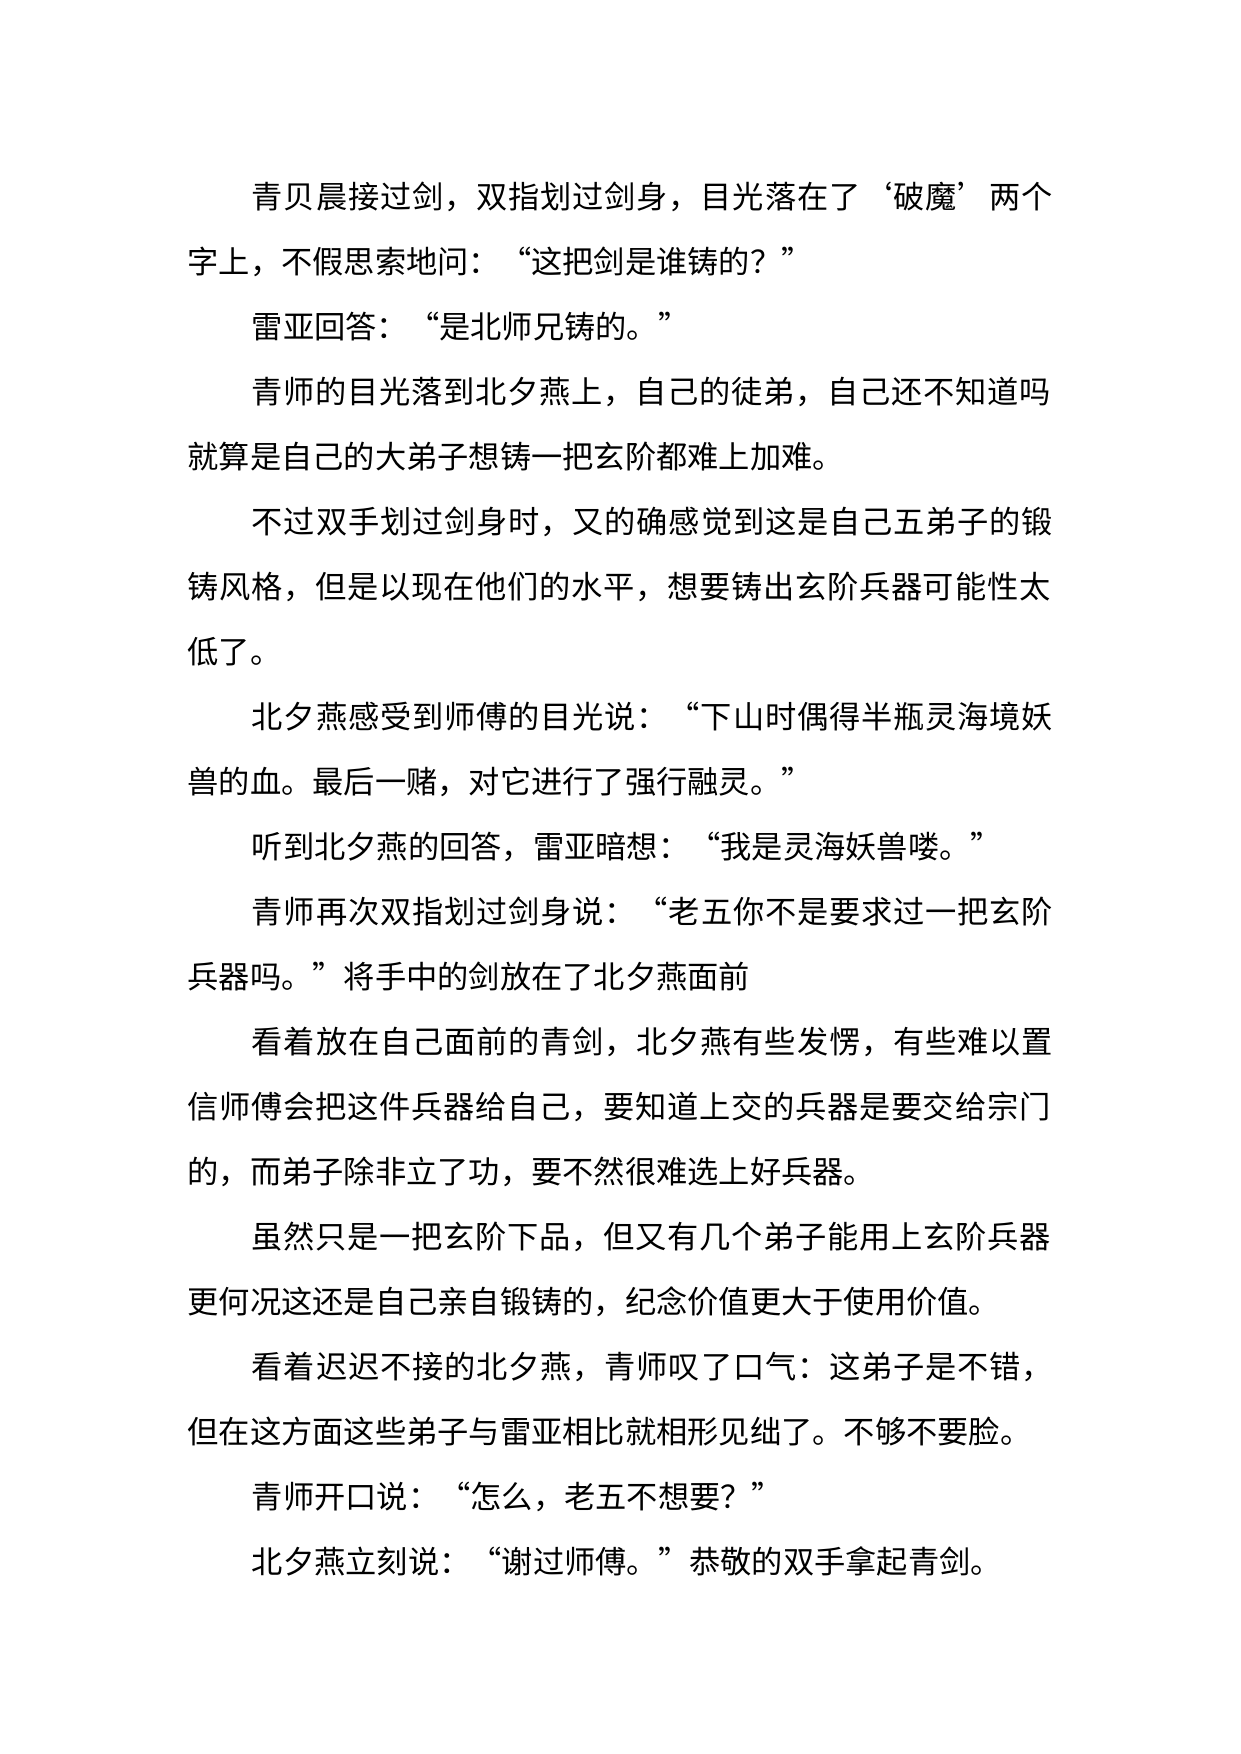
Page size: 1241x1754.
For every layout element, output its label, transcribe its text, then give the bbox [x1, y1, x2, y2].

text 看着放在自己面前的青剑，北夕燕有些发愣，有些难以置信师傅会把这件兵器给自己，要知道上交的兵器是要交给宗门的，而弟子除非立了功，要不然很难选上好兵器。 [187, 1007, 1053, 1202]
text 青师的目光落到北夕燕上，自己的徒弟，自己还不知道吗，就算是自己的大弟子想铸一把玄阶都难上加难。 [187, 357, 1053, 487]
text 雷亚回答：“是北师兄铸的。” [187, 292, 1053, 357]
text 青师开口说：“怎么，老五不想要？” [187, 1462, 1053, 1527]
text 北夕燕立刻说：“谢过师傅。”恭敬的双手拿起青剑。 [187, 1527, 1053, 1592]
text 北夕燕感受到师傅的目光说：“下山时偶得半瓶灵海境妖兽的血。最后一赌，对它进行了强行融灵。” [187, 682, 1053, 812]
text 听到北夕燕的回答，雷亚暗想：“我是灵海妖兽喽。” [187, 812, 1053, 877]
text 青师再次双指划过剑身说：“老五你不是要求过一把玄阶兵器吗。”将手中的剑放在了北夕燕面前 [187, 877, 1053, 1007]
text 虽然只是一把玄阶下品，但又有几个弟子能用上玄阶兵器。更何况这还是自己亲自锻铸的，纪念价值更大于使用价值。 [187, 1202, 1053, 1332]
text 不过双手划过剑身时，又的确感觉到这是自己五弟子的锻铸风格，但是以现在他们的水平，想要铸出玄阶兵器可能性太低了。 [187, 487, 1053, 682]
text 青贝晨接过剑，双指划过剑身，目光落在了‘破魔’两个字上，不假思索地问：“这把剑是谁铸的？” [187, 162, 1053, 292]
text 看着迟迟不接的北夕燕，青师叹了口气：这弟子是不错，但在这方面这些弟子与雷亚相比就相形见绌了。不够不要脸。 [187, 1332, 1053, 1462]
